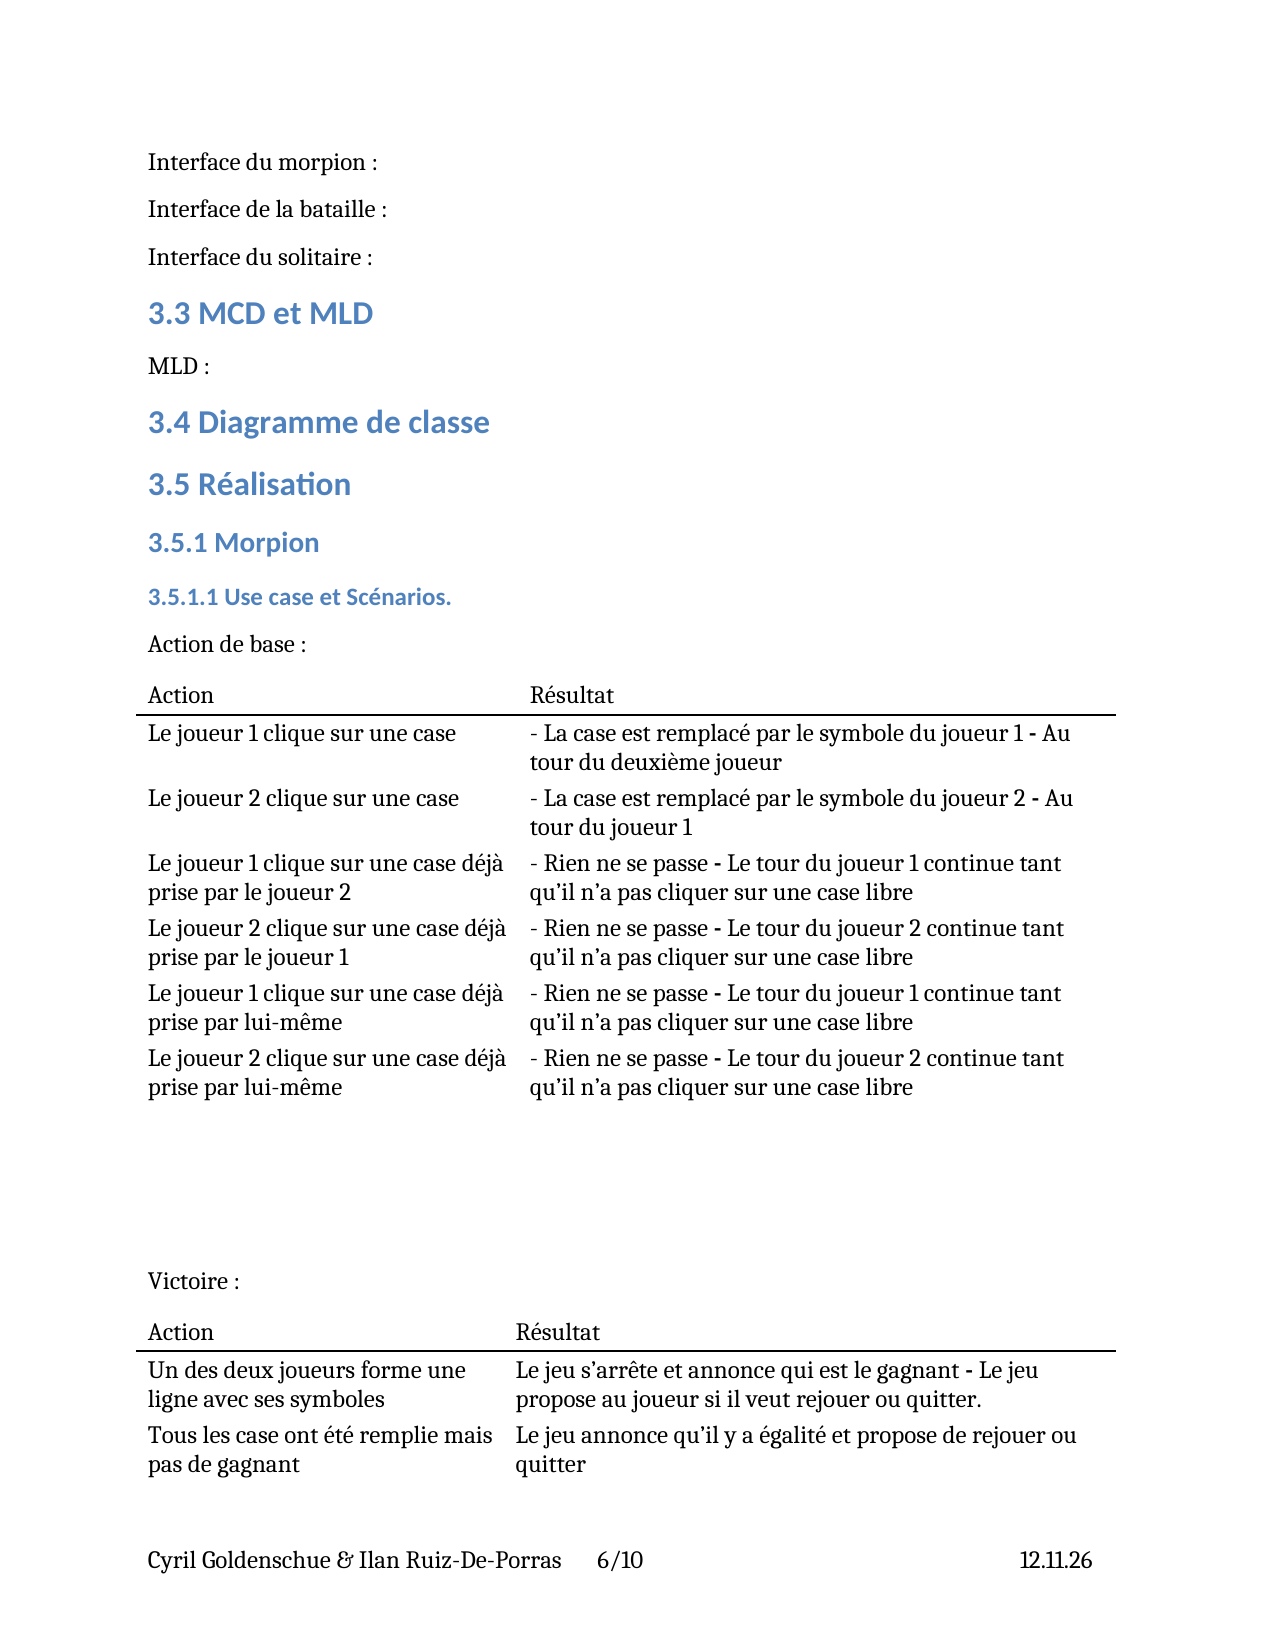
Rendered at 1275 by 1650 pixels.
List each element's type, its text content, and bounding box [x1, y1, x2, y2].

text MLD : [148, 352, 1127, 380]
table_cell Un des deux joueurs forme une ligne avec ses symboles [136, 1352, 504, 1417]
table_cell Le jeu s’arrête et annonce qui est le gagnant - Le jeu propose au joueur si il veut rejouer ou quitter. [504, 1352, 1116, 1417]
table_cell Le joueur 2 clique sur une case [136, 780, 518, 845]
table_cell Le joueur 2 clique sur une case déjà prise par lui-même [136, 1040, 518, 1105]
table_header Action [136, 678, 518, 714]
table_cell Le joueur 1 clique sur une case [136, 716, 518, 780]
table_cell Tous les case ont été remplie mais pas de gagnant [136, 1417, 504, 1482]
table_cell - Rien ne se passe - Le tour du joueur 2 continue tant qu’il n’a pas cliquer sur une case libre [518, 1040, 1116, 1105]
subtitle 3.3 MCD et MLD [148, 292, 1127, 333]
table_cell Le joueur 1 clique sur une case déjà prise par lui-même [136, 975, 518, 1040]
subtitle 3.4 Diagramme de classe [148, 401, 1127, 442]
subtitle 3.5 Réalisation [148, 463, 1127, 503]
table_cell - La case est remplacé par le symbole du joueur 2 - Au tour du joueur 1 [518, 780, 1116, 845]
table_header Résultat [504, 1314, 1116, 1350]
table_cell - La case est remplacé par le symbole du joueur 1 - Au tour du deuxième joueur [518, 716, 1116, 780]
table_header Résultat [518, 678, 1116, 714]
subtitle 3.5.1.1 Use case et Scénarios. [148, 581, 1127, 611]
table_cell - Rien ne se passe - Le tour du joueur 1 continue tant qu’il n’a pas cliquer sur une case libre [518, 975, 1116, 1040]
table_cell - Rien ne se passe - Le tour du joueur 2 continue tant qu’il n’a pas cliquer sur une case libre [518, 910, 1116, 975]
text Interface du solitaire : [148, 243, 1127, 271]
table_cell - Rien ne se passe - Le tour du joueur 1 continue tant qu’il n’a pas cliquer sur une case libre [518, 845, 1116, 910]
table_cell Le joueur 1 clique sur une case déjà prise par le joueur 2 [136, 845, 518, 910]
text Interface de la bataille : [148, 195, 1127, 224]
text Interface du morpion : [148, 148, 1127, 176]
table_header Action [136, 1314, 504, 1350]
table_cell Le joueur 2 clique sur une case déjà prise par le joueur 1 [136, 910, 518, 975]
subtitle 3.5.1 Morpion [148, 524, 1127, 560]
text Action de base : [148, 630, 1127, 659]
table_cell Le jeu annonce qu’il y a égalité et propose de rejouer ou quitter [504, 1417, 1116, 1482]
text Victoire : [148, 1267, 1127, 1295]
